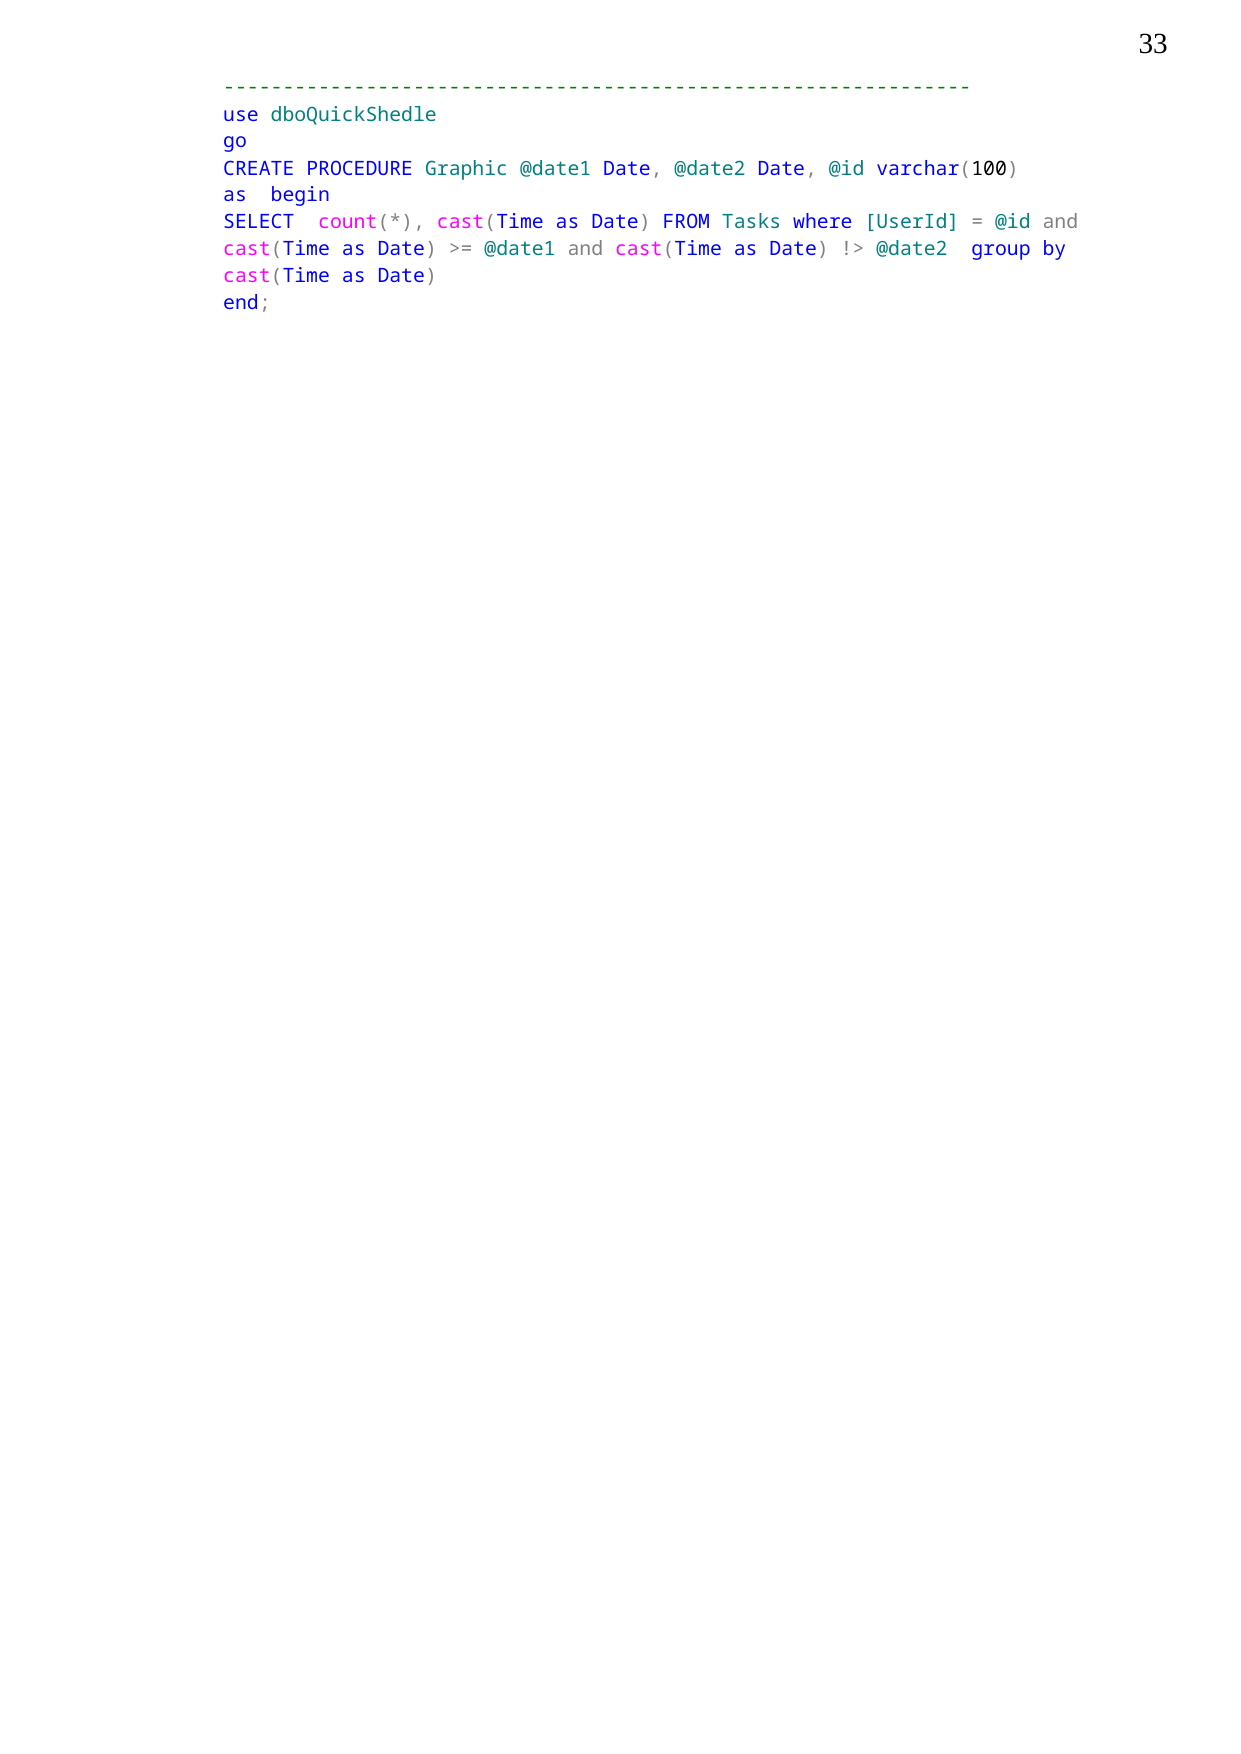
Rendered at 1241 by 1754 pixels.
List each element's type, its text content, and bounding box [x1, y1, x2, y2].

text end; [223, 289, 1167, 316]
text --------------------------------------------------------------- [223, 73, 1167, 100]
text CREATE PROCEDURE Graphic @date1 Date, @date2 Date, @id varchar(100) [223, 154, 1167, 181]
text as begin [223, 181, 1167, 208]
text use dboQuickShedle [223, 100, 1167, 127]
text go [223, 127, 1167, 154]
text SELECT count(*), cast(Time as Date) FROM Tasks where [UserId] = @id and cast(Time as Date) >= @date1 and cast(Time as Date) !> @date2 group by cast(Time as Date) [223, 208, 1167, 289]
